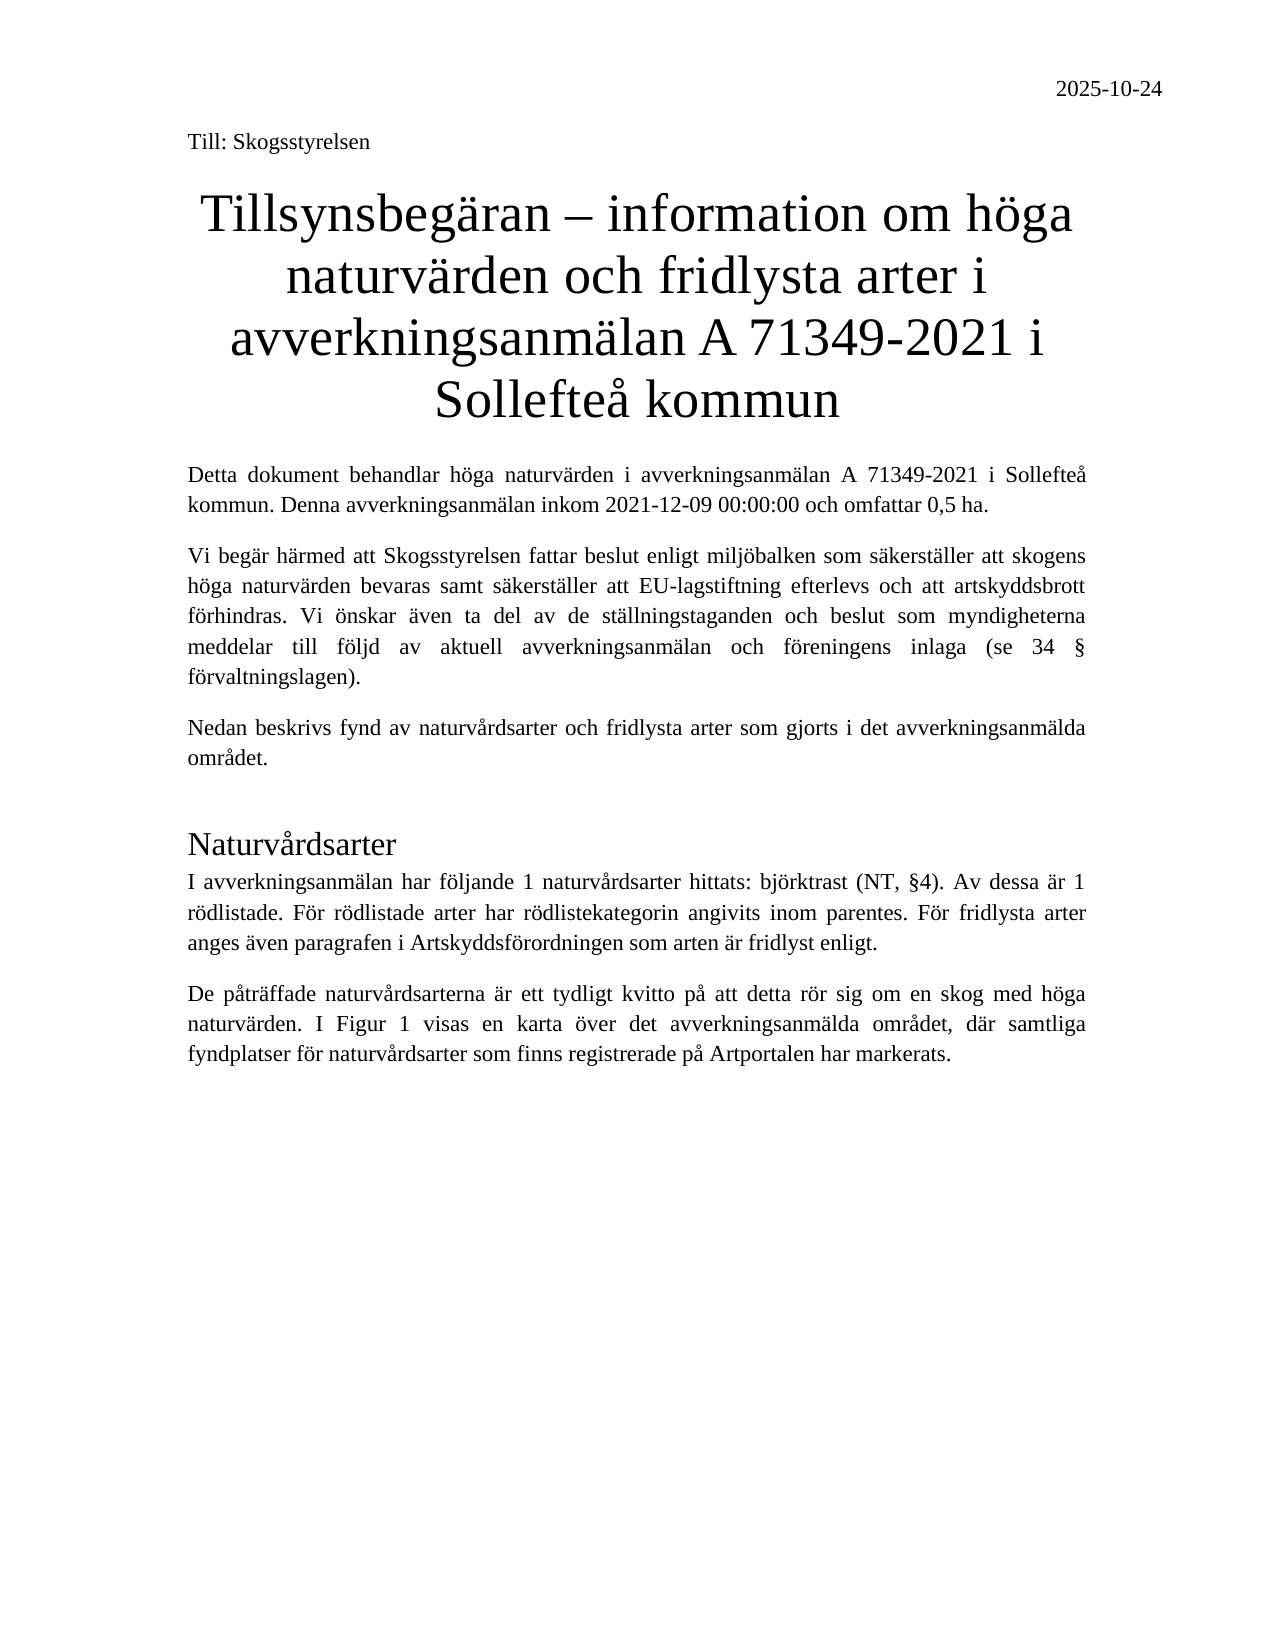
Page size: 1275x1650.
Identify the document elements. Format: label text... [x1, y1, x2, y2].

text Nedan beskrivs fynd av naturvårdsarter och fridlysta arter som gjorts i det avverkningsanmälda området. [187, 714, 1087, 771]
subtitle Naturvårdsarter [187, 824, 1087, 863]
text I avverkningsanmälan har följande 1 naturvårdsarter hittats: björktrast (NT, §4). Av dessa är 1 rödlistade. För rödlistade arter har rödlistekategorin angivits inom parentes. För fridlysta arter anges även paragrafen i Artskyddsförordningen som arten är fridlyst enligt. [187, 868, 1087, 955]
text Detta dokument behandlar höga naturvärden i avverkningsanmälan A 71349-2021 i Sollefteå kommun. Denna avverkningsanmälan inkom 2021-12-09 00:00:00 och omfattar 0,5 ha. [187, 461, 1087, 517]
text Vi begär härmed att Skogsstyrelsen fattar beslut enligt miljöbalken som säkerställer att skogens höga naturvärden bevaras samt säkerställer att EU-lagstiftning efterlevs och att artskyddsbrott förhindras. Vi önskar även ta del av de ställningstaganden och beslut som myndigheterna meddelar till följd av aktuell avverkningsanmälan och föreningens inlaga (se 34 § förvaltningslagen). [187, 542, 1087, 689]
text De påträffade naturvårdsarterna är ett tydligt kvitto på att detta rör sig om en skog med höga naturvärden. I Figur 1 visas en karta över det avverkningsanmälda området, där samtliga fyndplatser för naturvårdsarter som finns registrerade på Artportalen har markerats. [187, 980, 1087, 1067]
title Tillsynsbegäran – information om höga naturvärden och fridlysta arter i avverkningsanmälan A 71349-2021 i Sollefteå kommun [187, 180, 1087, 429]
